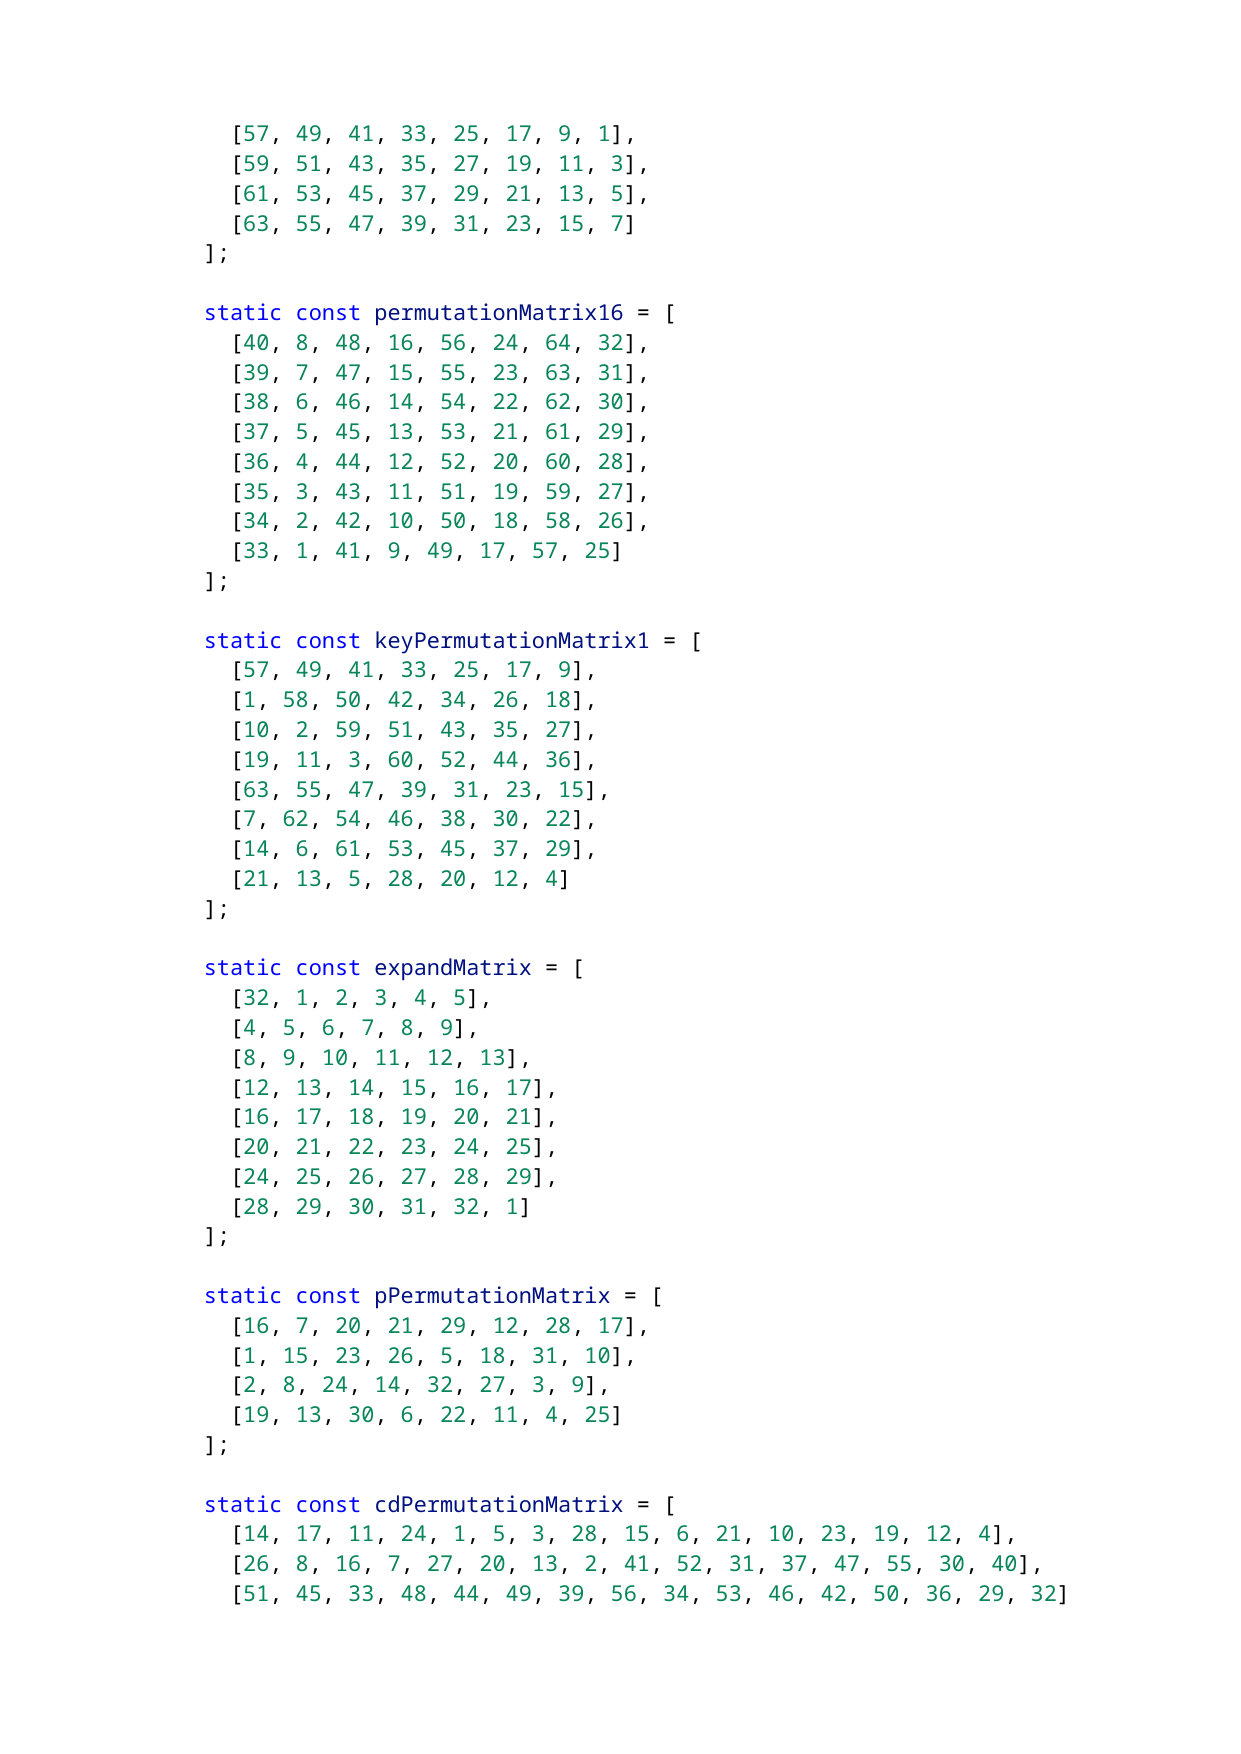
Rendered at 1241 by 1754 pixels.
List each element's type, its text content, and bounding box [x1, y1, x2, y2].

text [14, 6, 61, 53, 45, 37, 29], [177, 833, 1152, 863]
text [37, 5, 45, 13, 53, 21, 61, 29], [177, 416, 1152, 446]
text [26, 8, 16, 7, 27, 20, 13, 2, 41, 52, 31, 37, 47, 55, 30, 40], [177, 1548, 1152, 1578]
text [59, 51, 43, 35, 27, 19, 11, 3], [177, 148, 1152, 178]
text [63, 55, 47, 39, 31, 23, 15], [177, 773, 1152, 803]
text [14, 17, 11, 24, 1, 5, 3, 28, 15, 6, 21, 10, 23, 19, 12, 4], [177, 1518, 1152, 1548]
text [40, 8, 48, 16, 56, 24, 64, 32], [177, 327, 1152, 356]
text ]; [177, 565, 1152, 595]
text [51, 45, 33, 48, 44, 49, 39, 56, 34, 53, 46, 42, 50, 36, 29, 32] [177, 1578, 1152, 1608]
text [39, 7, 47, 15, 55, 23, 63, 31], [177, 356, 1152, 386]
text [10, 2, 59, 51, 43, 35, 27], [177, 714, 1152, 744]
text [36, 4, 44, 12, 52, 20, 60, 28], [177, 446, 1152, 476]
text [2, 8, 24, 14, 32, 27, 3, 9], [177, 1369, 1152, 1399]
text [16, 17, 18, 19, 20, 21], [177, 1101, 1152, 1131]
text [7, 62, 54, 46, 38, 30, 22], [177, 803, 1152, 833]
text static const expandMatrix = [ [177, 952, 1152, 982]
text [24, 25, 26, 27, 28, 29], [177, 1161, 1152, 1191]
text static const permutationMatrix16 = [ [177, 297, 1152, 327]
text [57, 49, 41, 33, 25, 17, 9, 1], [177, 118, 1152, 148]
text [19, 13, 30, 6, 22, 11, 4, 25] [177, 1399, 1152, 1429]
text static const keyPermutationMatrix1 = [ [177, 624, 1152, 654]
text [28, 29, 30, 31, 32, 1] [177, 1191, 1152, 1220]
text [12, 13, 14, 15, 16, 17], [177, 1071, 1152, 1101]
text ]; [177, 237, 1152, 267]
text ]; [177, 1429, 1152, 1459]
text [34, 2, 42, 10, 50, 18, 58, 26], [177, 505, 1152, 535]
text static const cdPermutationMatrix = [ [177, 1488, 1152, 1518]
text [19, 11, 3, 60, 52, 44, 36], [177, 744, 1152, 773]
text [4, 5, 6, 7, 8, 9], [177, 1012, 1152, 1042]
text [63, 55, 47, 39, 31, 23, 15, 7] [177, 207, 1152, 237]
text [8, 9, 10, 11, 12, 13], [177, 1042, 1152, 1071]
text [20, 21, 22, 23, 24, 25], [177, 1131, 1152, 1161]
text [1, 15, 23, 26, 5, 18, 31, 10], [177, 1339, 1152, 1369]
text [32, 1, 2, 3, 4, 5], [177, 982, 1152, 1012]
text [1, 58, 50, 42, 34, 26, 18], [177, 684, 1152, 714]
text ]; [177, 1220, 1152, 1250]
text [35, 3, 43, 11, 51, 19, 59, 27], [177, 476, 1152, 505]
text [33, 1, 41, 9, 49, 17, 57, 25] [177, 535, 1152, 565]
text [61, 53, 45, 37, 29, 21, 13, 5], [177, 178, 1152, 207]
text [21, 13, 5, 28, 20, 12, 4] [177, 863, 1152, 893]
text static const pPermutationMatrix = [ [177, 1280, 1152, 1310]
text [57, 49, 41, 33, 25, 17, 9], [177, 654, 1152, 684]
text ]; [177, 893, 1152, 922]
text [38, 6, 46, 14, 54, 22, 62, 30], [177, 386, 1152, 416]
text [16, 7, 20, 21, 29, 12, 28, 17], [177, 1310, 1152, 1339]
